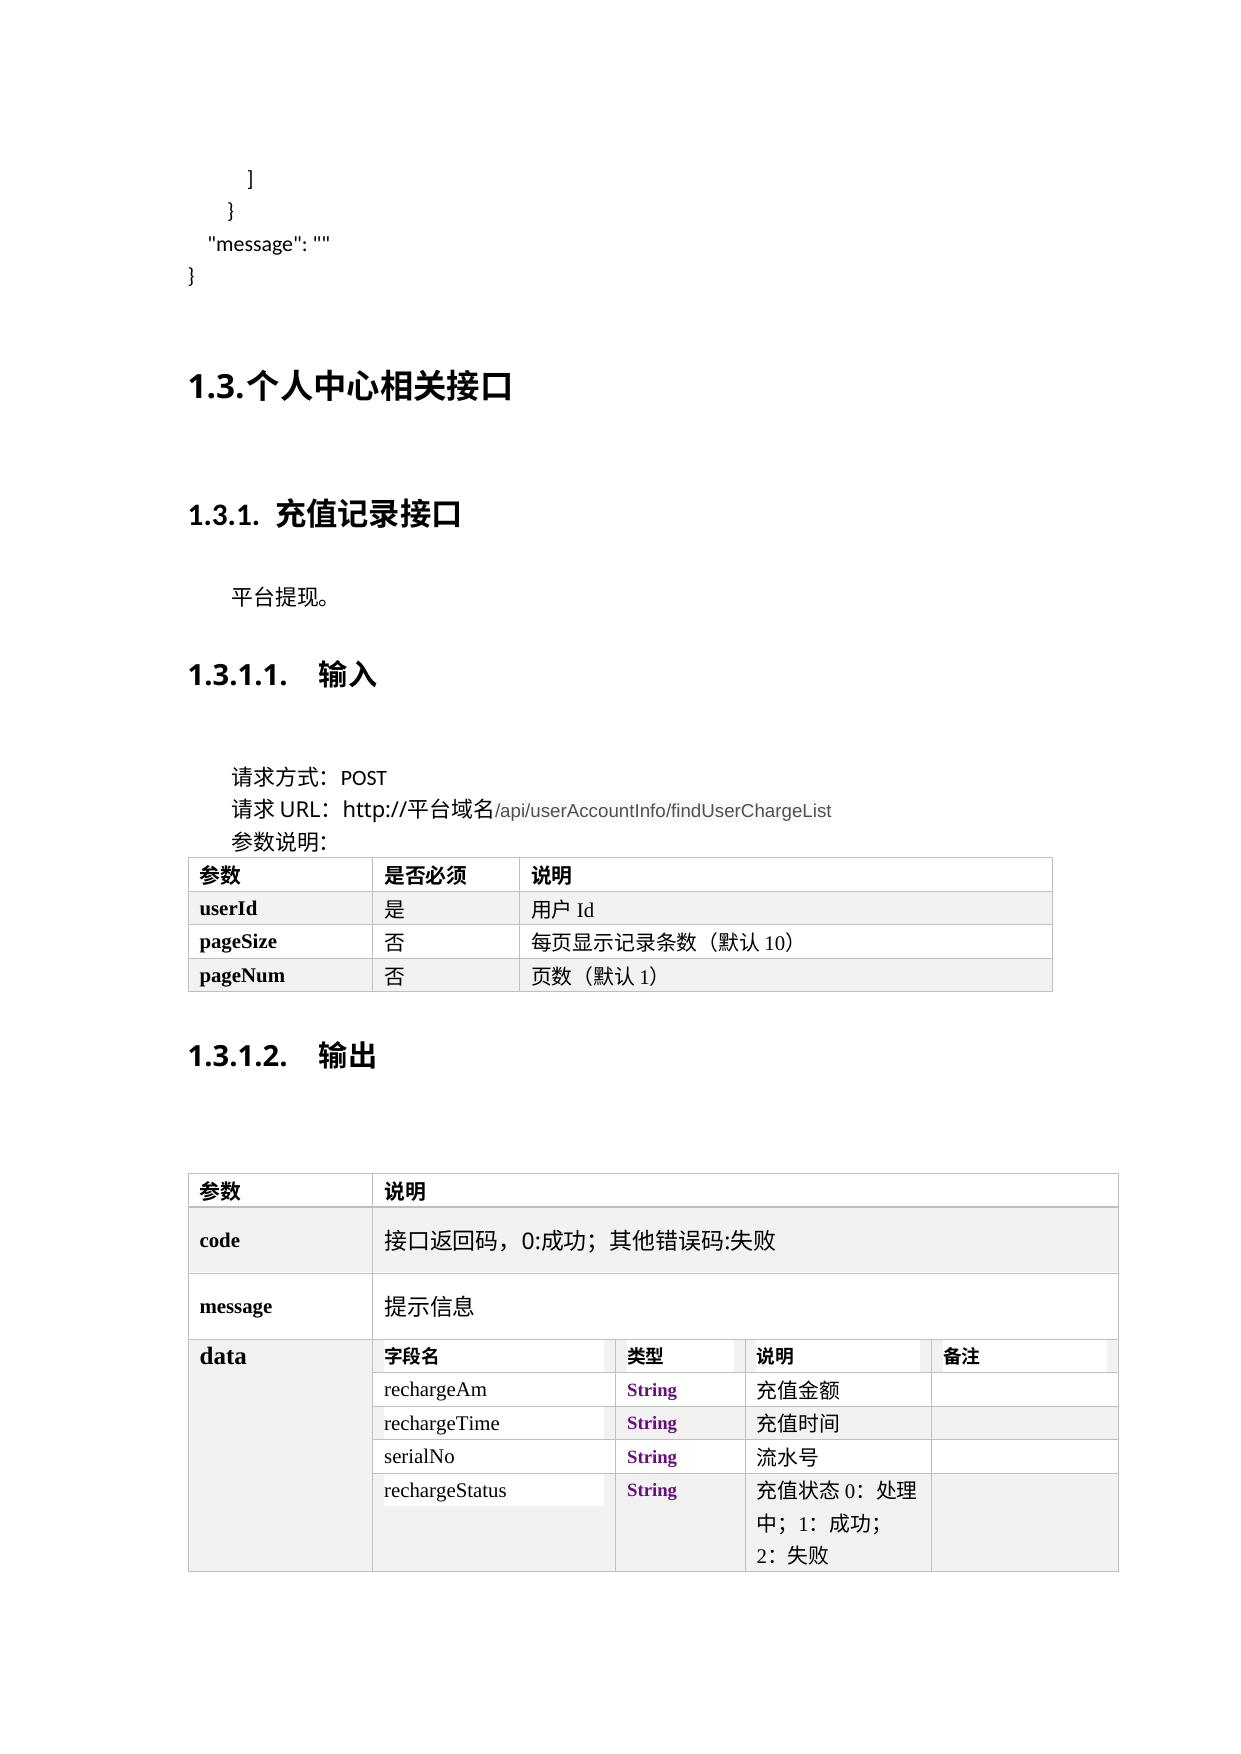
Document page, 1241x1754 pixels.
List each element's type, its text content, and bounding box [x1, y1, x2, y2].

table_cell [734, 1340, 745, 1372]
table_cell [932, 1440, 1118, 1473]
subtitle 充值记录接口 [187, 479, 1053, 544]
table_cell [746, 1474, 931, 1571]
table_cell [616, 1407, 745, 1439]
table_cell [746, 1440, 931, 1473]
subtitle 输入 [187, 641, 1053, 706]
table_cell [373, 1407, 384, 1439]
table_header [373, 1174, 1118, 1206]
text 请求URL：http://平台域名/api/userAccountInfo/findUserChargeList [187, 792, 1053, 824]
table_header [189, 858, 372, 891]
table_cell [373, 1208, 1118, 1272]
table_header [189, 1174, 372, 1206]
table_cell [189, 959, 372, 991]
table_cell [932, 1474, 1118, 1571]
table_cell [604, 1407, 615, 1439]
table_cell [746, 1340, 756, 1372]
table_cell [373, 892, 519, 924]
text } [187, 259, 1053, 292]
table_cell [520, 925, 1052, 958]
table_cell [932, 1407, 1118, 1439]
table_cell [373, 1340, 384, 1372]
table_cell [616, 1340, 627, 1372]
subtitle 个人中心相关接口 [187, 352, 1053, 417]
text "message": "" [187, 227, 1053, 259]
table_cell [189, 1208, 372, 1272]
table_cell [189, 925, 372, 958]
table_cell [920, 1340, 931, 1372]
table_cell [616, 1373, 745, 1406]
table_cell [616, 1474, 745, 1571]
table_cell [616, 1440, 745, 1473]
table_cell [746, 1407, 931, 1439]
subtitle 输出 [187, 1021, 1053, 1086]
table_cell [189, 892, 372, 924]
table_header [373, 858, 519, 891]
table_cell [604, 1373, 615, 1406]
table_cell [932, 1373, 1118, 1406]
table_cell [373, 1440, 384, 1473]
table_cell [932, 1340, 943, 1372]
text ] [187, 162, 1053, 194]
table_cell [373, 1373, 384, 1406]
text 参数说明： [187, 824, 1053, 857]
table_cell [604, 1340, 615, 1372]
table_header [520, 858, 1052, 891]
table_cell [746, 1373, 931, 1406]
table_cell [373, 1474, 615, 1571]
text } [187, 194, 1053, 227]
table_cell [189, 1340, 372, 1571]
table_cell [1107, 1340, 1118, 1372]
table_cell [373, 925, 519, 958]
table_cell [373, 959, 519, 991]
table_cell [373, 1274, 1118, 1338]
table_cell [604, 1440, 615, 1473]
text 平台提现。 [187, 579, 1053, 612]
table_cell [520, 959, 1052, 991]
text 请求方式：POST [187, 759, 1053, 792]
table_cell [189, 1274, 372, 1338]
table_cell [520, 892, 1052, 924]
